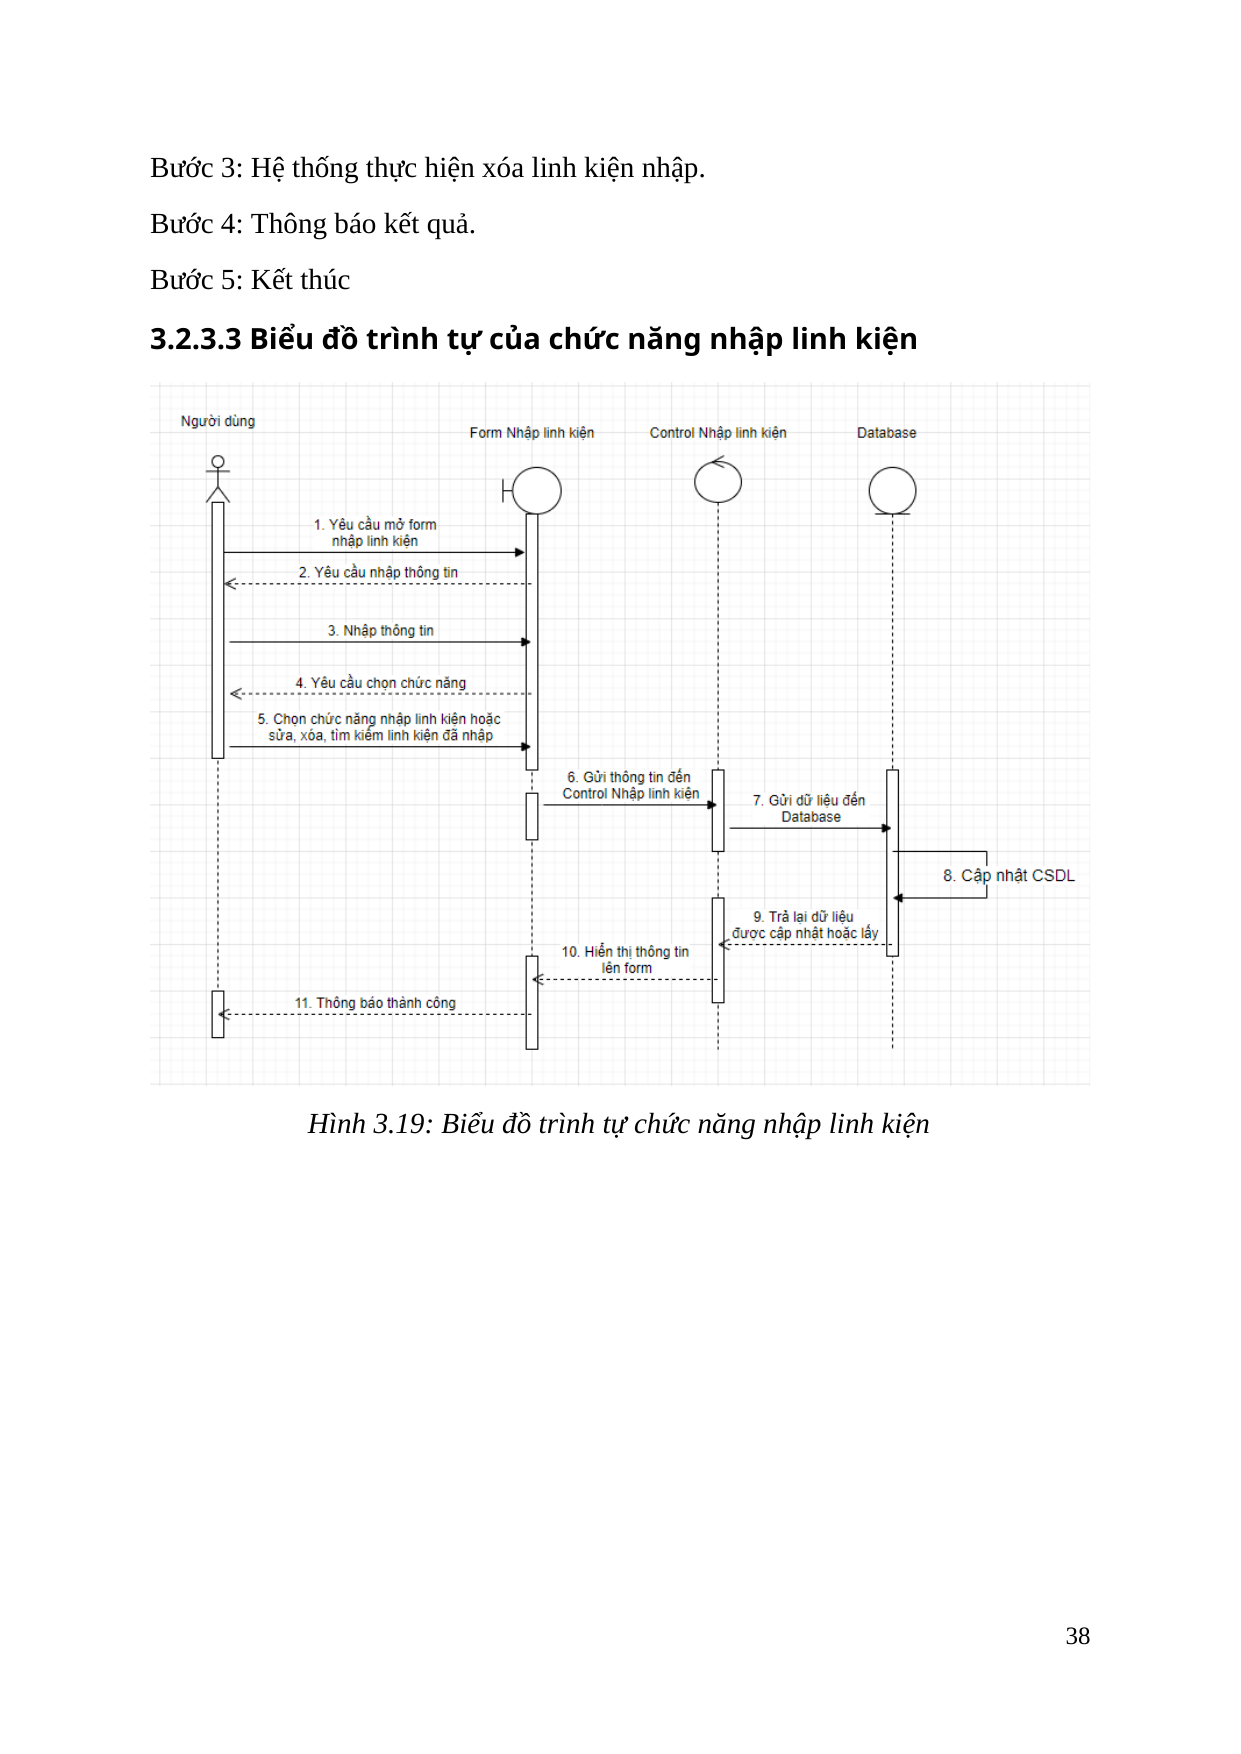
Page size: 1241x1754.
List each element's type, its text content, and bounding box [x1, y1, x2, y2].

text Hình 3.19: Biểu đồ trình tự chức năng nhập linh kiện [150, 1106, 1090, 1140]
subtitle 3.2.3.3 Biểu đồ trình tự của chức năng nhập linh kiện [150, 318, 1090, 358]
text Bước 5: Kết thúc [150, 262, 1090, 296]
text Bước 3: Hệ thống thực hiện xóa linh kiện nhập. [150, 150, 1090, 183]
picture [150, 382, 1091, 1086]
text Bước 4: Thông báo kết quả. [150, 206, 1090, 239]
